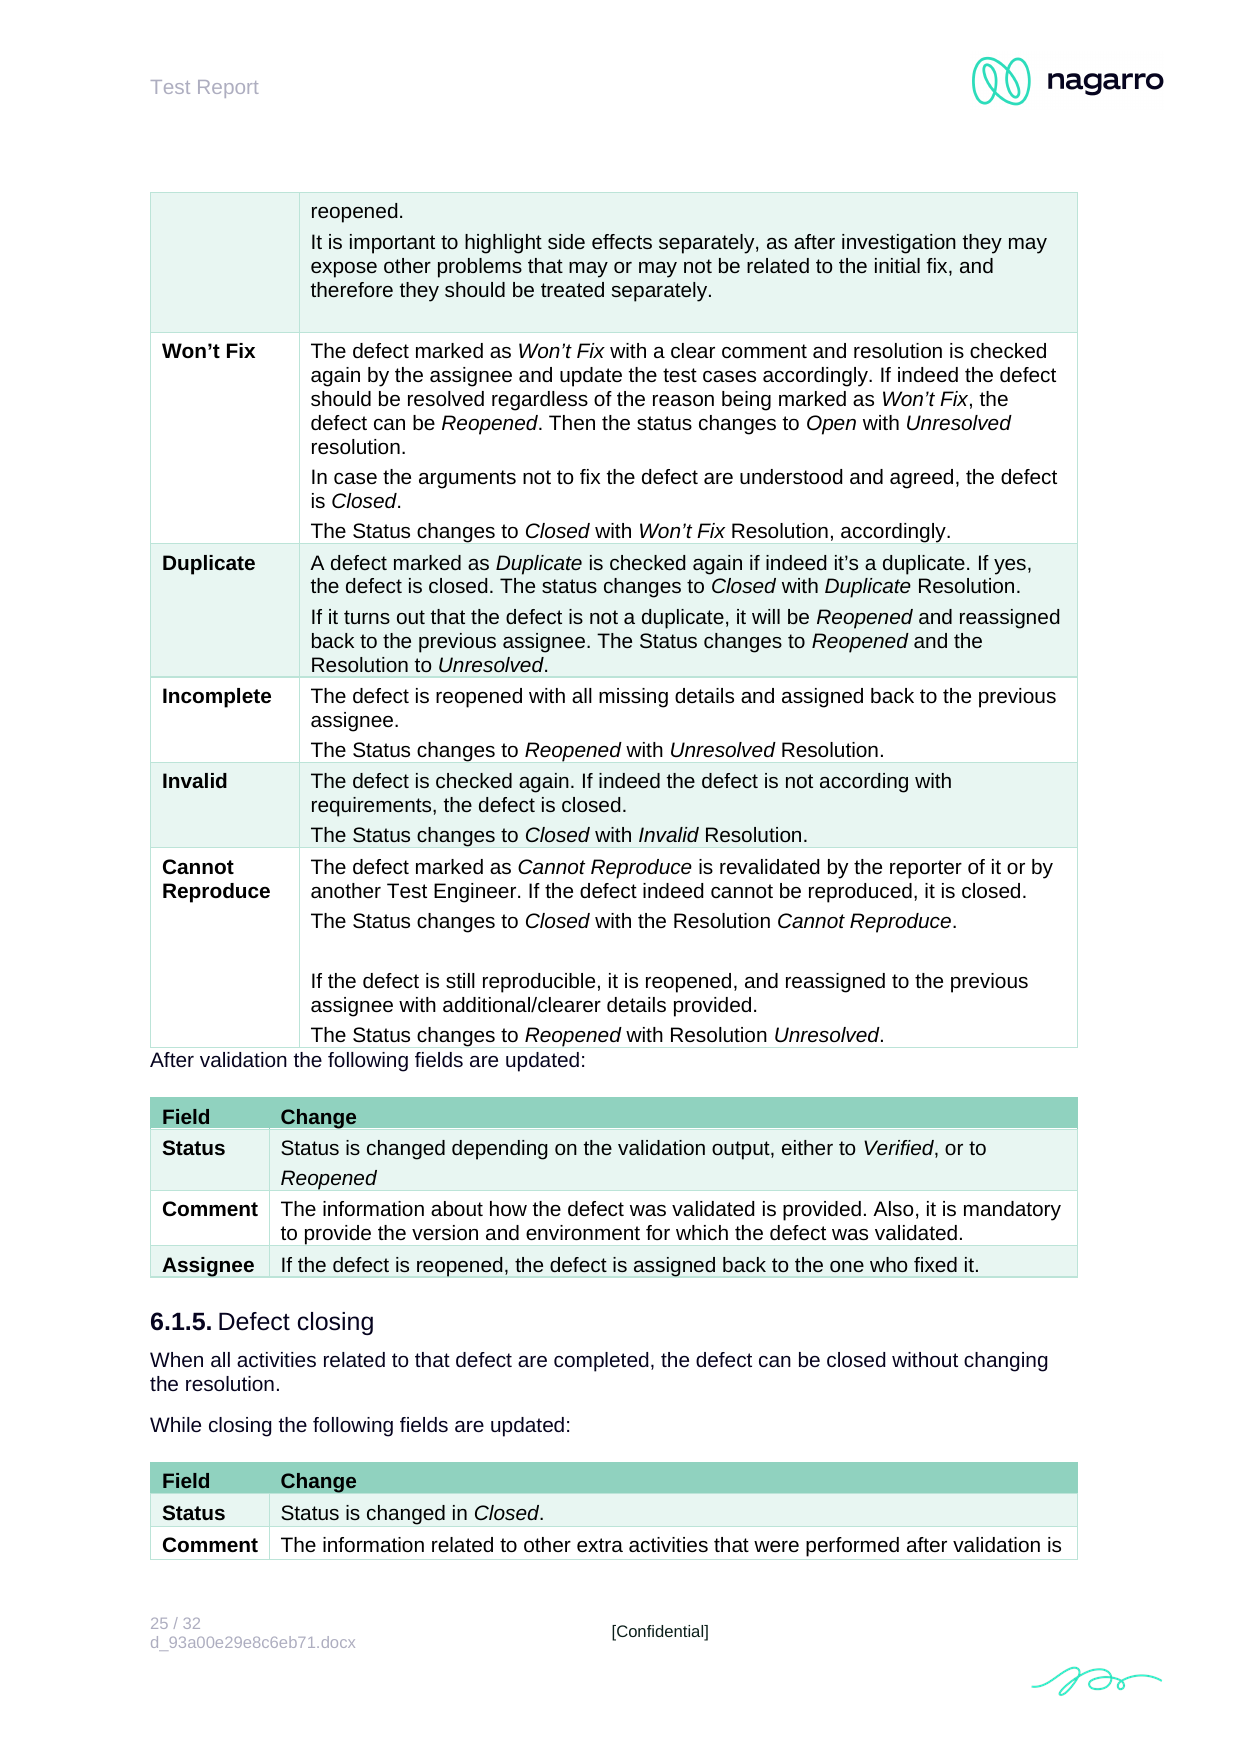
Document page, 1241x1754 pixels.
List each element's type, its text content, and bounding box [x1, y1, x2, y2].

table_cell Status [151, 1494, 269, 1526]
table_cell Incomplete [151, 678, 299, 762]
subtitle Defect closing [150, 1307, 1078, 1336]
table_cell Comment [151, 1527, 269, 1559]
text While closing the following fields are updated: [150, 1413, 1078, 1437]
table_cell Cannot Reproduce [151, 848, 299, 1047]
table_cell Comment [151, 1191, 269, 1245]
table_cell The defect is checked again. If indeed the defect is not according with requirements, the defect is closed. The Status changes to Closed with Invalid Resolution. [300, 763, 1077, 847]
picture [970, 51, 1164, 110]
table_cell Duplicate [151, 544, 299, 676]
picture [1024, 1661, 1163, 1701]
table_cell A defect marked as Duplicate is checked again if indeed it’s a duplicate. If yes, the defect is closed. The status changes to Closed with Duplicate Resolution. If it turns out that the defect is not a duplicate, it will be Reopened and reassigned back to the previous assignee. The Status changes to Reopened and the Resolution to Unresolved. [300, 544, 1077, 676]
table_header Change [270, 1463, 1077, 1493]
table_cell Status [151, 1130, 269, 1190]
table_cell Fixed [151, 193, 299, 332]
table_cell The defect marked as Cannot Reproduce is revalidated by the reporter of it or by another Test Engineer. If the defect indeed cannot be reproduced, it is closed. The Status changes to Closed with the Resolution Cannot Reproduce. If the defect is still reproducible, it is reopened, and reassigned to the previous assignee with additional/clearer details provided. The Status changes to Reopened with Resolution Unresolved. [300, 848, 1077, 1047]
table_cell The information about how the defect was validated is provided. Also, it is mandatory to provide the version and environment for which the defect was validated. [270, 1191, 1077, 1245]
table_cell If the defect is reopened, the defect is assigned back to the one who fixed it. [270, 1246, 1077, 1276]
table_header Change [270, 1098, 1077, 1128]
table_header Field [151, 1463, 269, 1493]
table_cell Status is changed in Closed. [270, 1494, 1077, 1526]
table_header Field [151, 1098, 269, 1128]
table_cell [300, 193, 1077, 332]
table_cell The defect marked as Won’t Fix with a clear comment and resolution is checked again by the assignee and update the test cases accordingly. If indeed the defect should be resolved regardless of the reason being marked as Won’t Fix, the defect can be Reopened. Then the status changes to Open with Unresolved resolution. In case the arguments not to fix the defect are understood and agreed, the defect is Closed. The Status changes to Closed with Won’t Fix Resolution, accordingly. [300, 333, 1077, 543]
text After validation the following fields are updated: [150, 1048, 1078, 1072]
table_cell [270, 1527, 1077, 1559]
table_cell Assignee [151, 1246, 269, 1276]
table_cell The defect is reopened with all missing details and assigned back to the previous assignee. The Status changes to Reopened with Unresolved Resolution. [300, 678, 1077, 762]
table_cell Won’t Fix [151, 333, 299, 543]
table_cell Status is changed depending on the validation output, either to Verified, or to Reopened [270, 1130, 1077, 1190]
text When all activities related to that defect are completed, the defect can be closed without changing the resolution. [150, 1348, 1078, 1396]
table_cell Invalid [151, 763, 299, 847]
